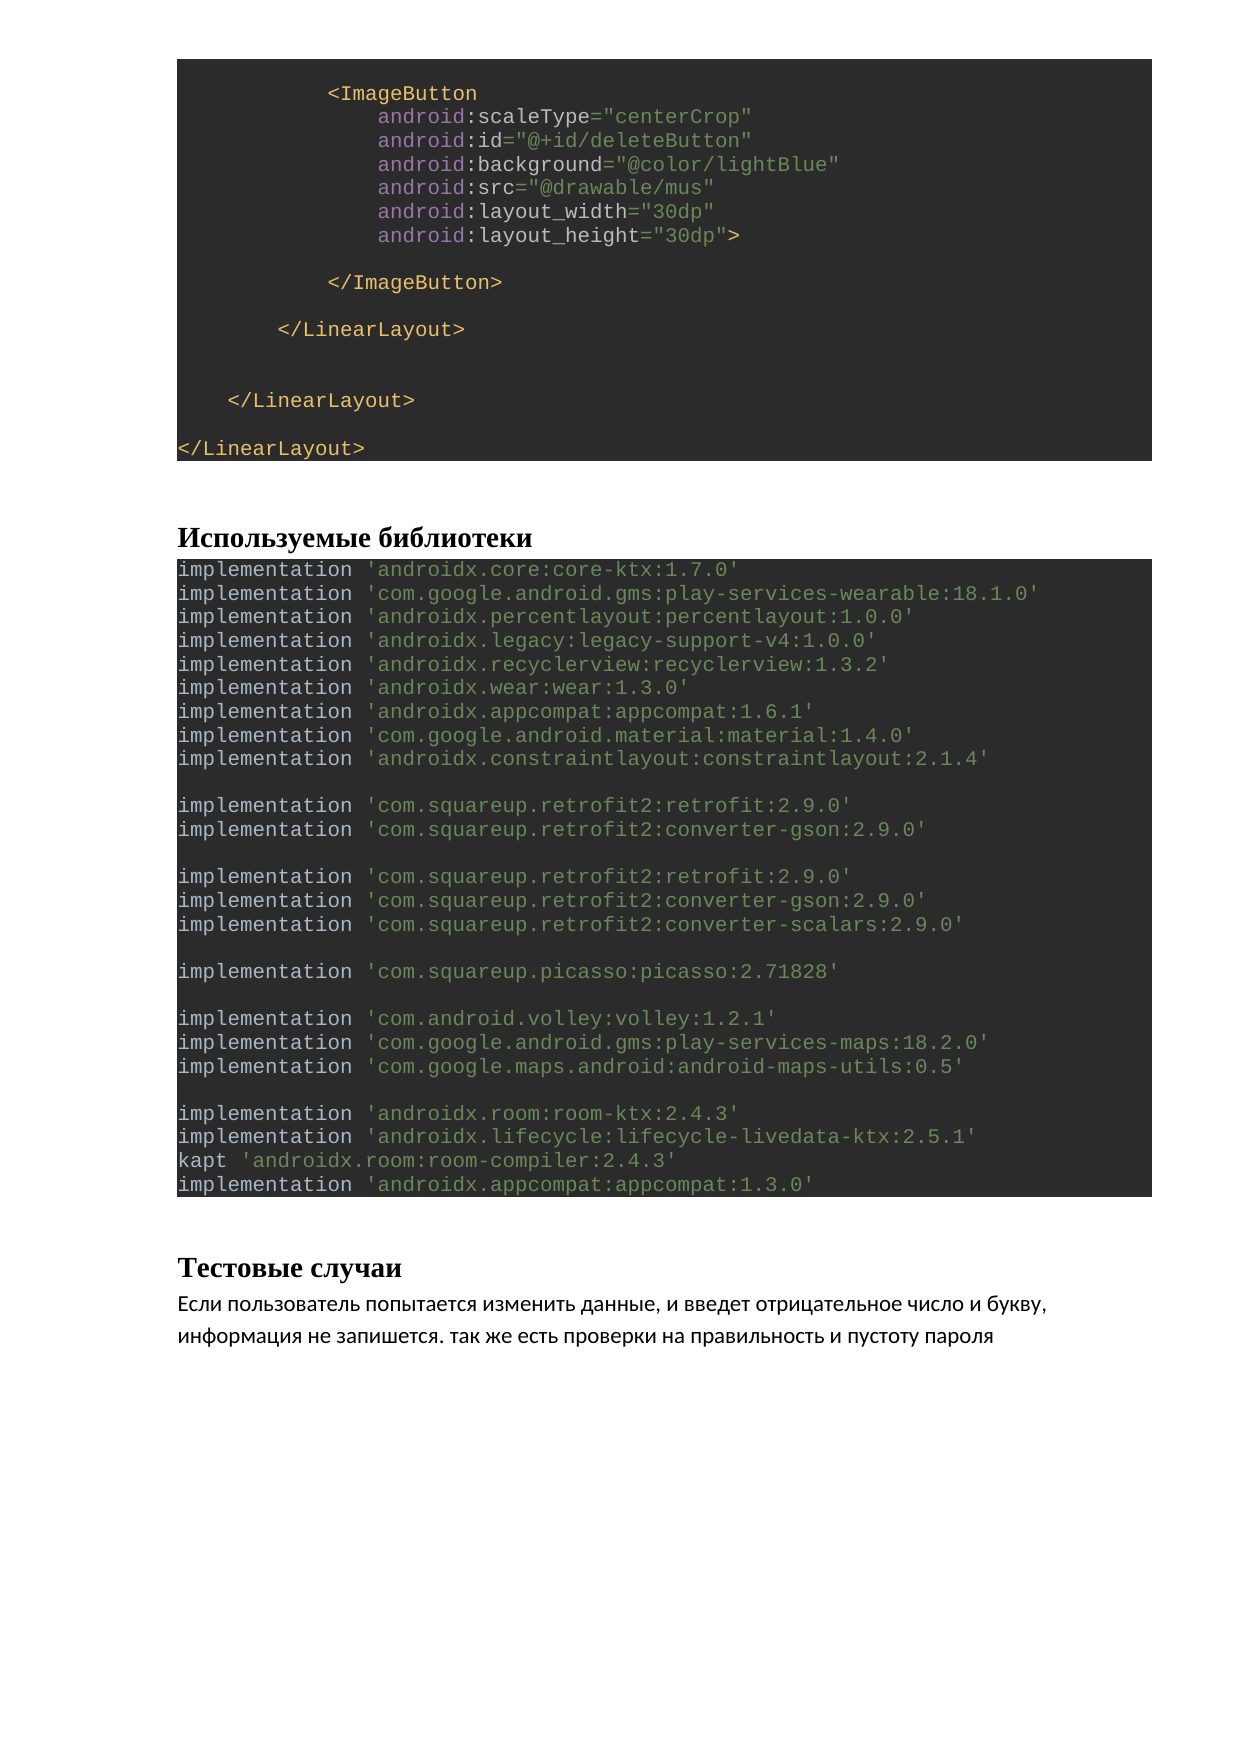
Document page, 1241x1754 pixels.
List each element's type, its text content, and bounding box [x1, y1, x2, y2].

text implementation 'androidx.core:core-ktx:1.7.0' implementation 'com.google.android.gms:play-services-wearable:18.1.0' implementation 'androidx.percentlayout:percentlayout:1.0.0' implementation 'androidx.legacy:legacy-support-v4:1.0.0' implementation 'androidx.recyclerview:recyclerview:1.3.2' implementation 'androidx.wear:wear:1.3.0' implementation 'androidx.appcompat:appcompat:1.6.1' implementation 'com.google.android.material:material:1.4.0' implementation 'androidx.constraintlayout:constraintlayout:2.1.4' implementation 'com.squareup.retrofit2:retrofit:2.9.0' implementation 'com.squareup.retrofit2:converter-gson:2.9.0' implementation 'com.squareup.retrofit2:retrofit:2.9.0' implementation 'com.squareup.retrofit2:converter-gson:2.9.0' implementation 'com.squareup.retrofit2:converter-scalars:2.9.0' implementation 'com.squareup.picasso:picasso:2.71828' implementation 'com.android.volley:volley:1.2.1' implementation 'com.google.android.gms:play-services-maps:18.2.0' implementation 'com.google.maps.android:android-maps-utils:0.5' implementation 'androidx.room:room-ktx:2.4.3' implementation 'androidx.lifecycle:lifecycle-livedata-ktx:2.5.1' kapt 'androidx.room:room-compiler:2.4.3' implementation 'androidx.appcompat:appcompat:1.3.0' [177, 559, 1152, 1197]
subtitle Тестовые случаи [177, 1251, 1152, 1284]
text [177, 59, 1152, 461]
text Если пользователь попытается изменить данные, и введет отрицательное число и букву, информация не запишется. так же есть проверки на правильность и пустоту пароля [177, 1289, 1152, 1349]
subtitle Используемые библиотеки [177, 521, 1152, 554]
